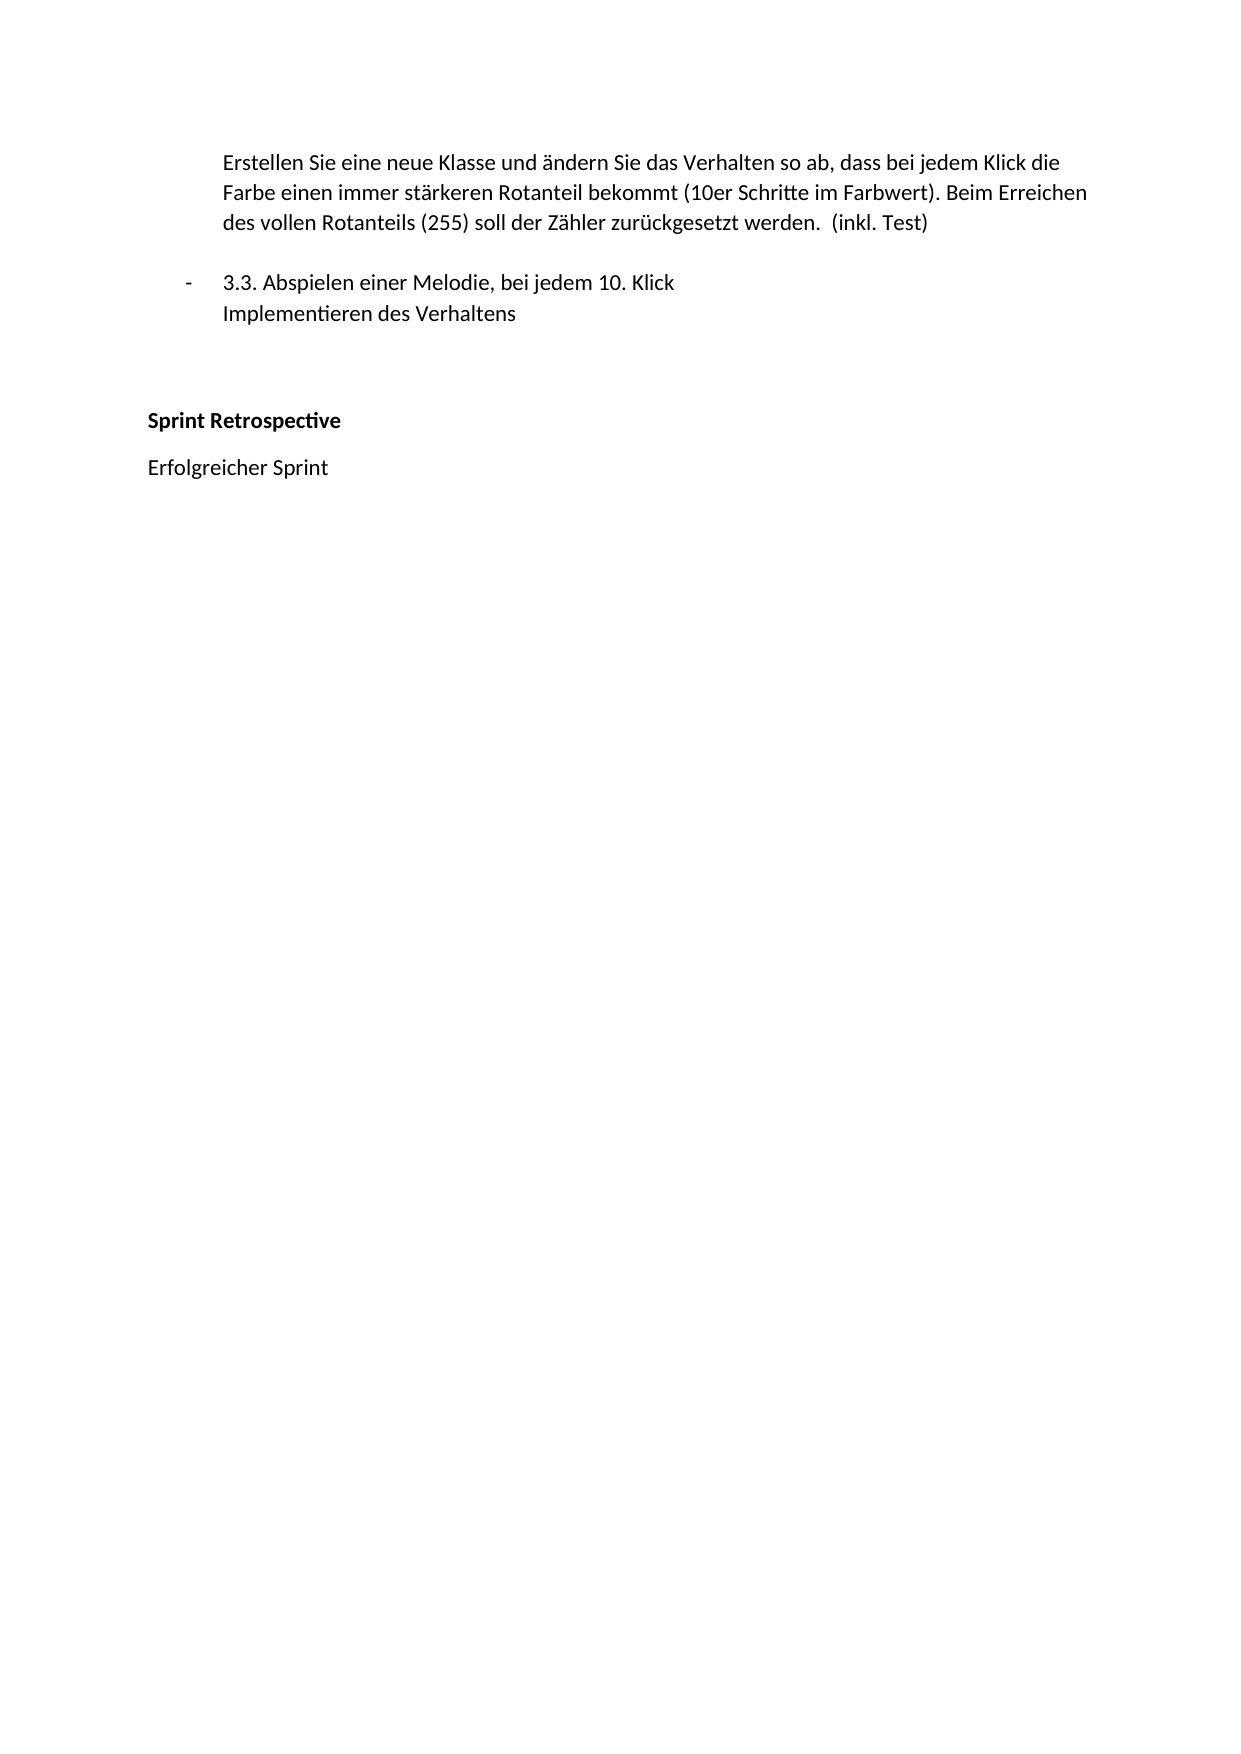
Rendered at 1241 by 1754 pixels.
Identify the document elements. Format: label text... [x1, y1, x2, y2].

list Erstellen Sie eine neue Klasse und ändern Sie das Verhalten so ab, dass bei jedem Klick die Farbe einen immer stärkeren Rotanteil bekommt (10er Schritte im Farbwert). Beim Erreichen des vollen Rotanteils (255) soll der Zähler zurückgesetzt werden. (inkl. Test) [223, 148, 1093, 236]
text Sprint Retrospective [148, 406, 1093, 434]
text Erfolgreicher Sprint [148, 453, 1093, 481]
list Implementieren des Verhaltens [223, 299, 1093, 327]
list 3.3. Abspielen einer Melodie, bei jedem 10. Klick [185, 268, 1093, 296]
